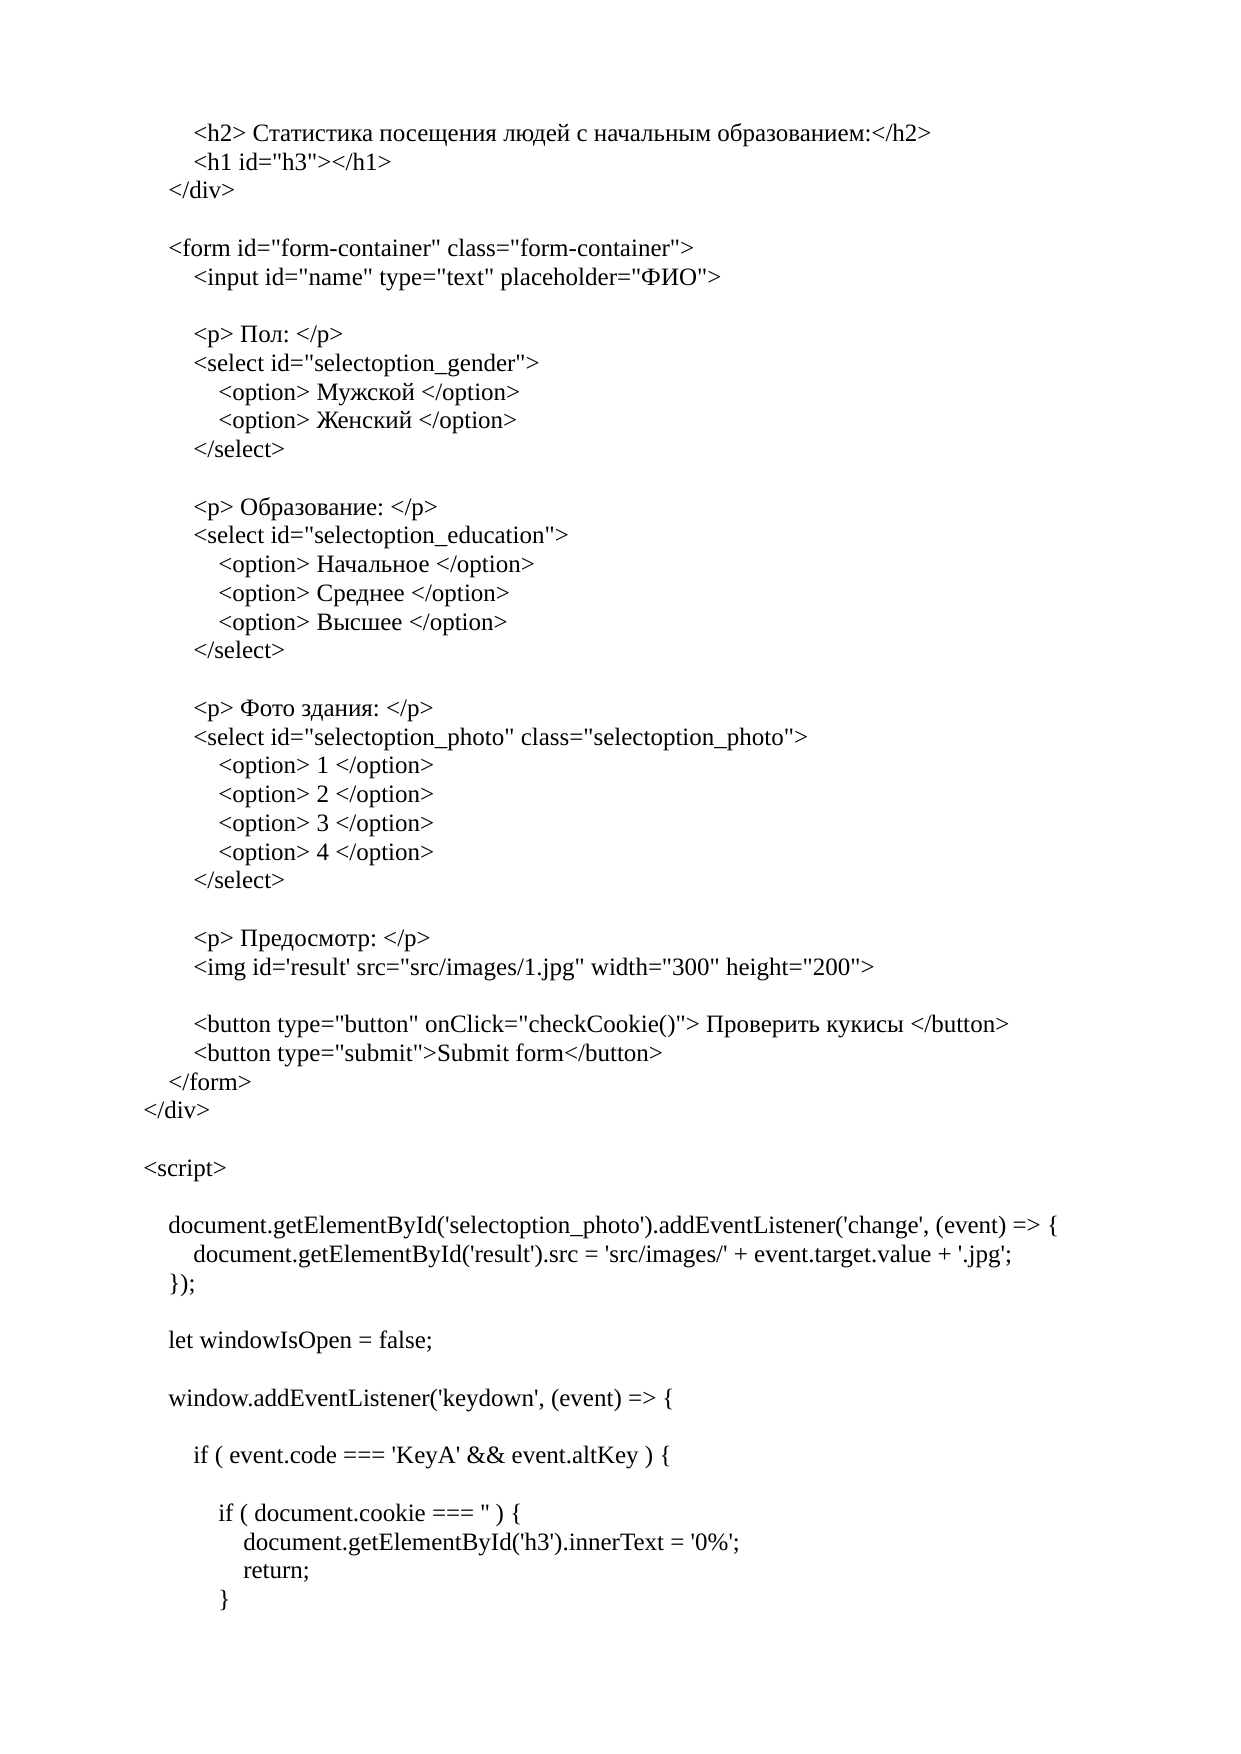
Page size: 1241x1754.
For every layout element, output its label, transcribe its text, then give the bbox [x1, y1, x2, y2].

text if ( event.code === 'KeyA' && event.altKey ) { [118, 1441, 1122, 1469]
text <option> Мужской </option> [118, 377, 1122, 406]
text <select id="selectoption_education"> [118, 521, 1122, 549]
text <option> 2 </option> [118, 779, 1122, 808]
text <img id='result' src="src/images/1.jpg" width="300" height="200"> [118, 952, 1122, 981]
text <option> 1 </option> [118, 751, 1122, 779]
text </select> [118, 434, 1122, 463]
text <script> [118, 1153, 1122, 1182]
text <p> Фото здания: </p> [118, 693, 1122, 722]
text let windowIsOpen = false; [118, 1326, 1122, 1354]
text <p> Предосмотр: </p> [118, 923, 1122, 952]
text <option> 4 </option> [118, 837, 1122, 866]
text <option> Начальное </option> [118, 549, 1122, 578]
text if ( document.cookie === '' ) { [118, 1498, 1122, 1527]
text <h2> Статистика посещения людей с начальным образованием:</h2> [118, 118, 1122, 147]
text </form> [118, 1067, 1122, 1096]
text document.getElementById('result').src = 'src/images/' + event.target.value + '.jpg'; [118, 1239, 1122, 1268]
text document.getElementById('h3').innerText = '0%'; [118, 1527, 1122, 1556]
text } [118, 1584, 1122, 1613]
text <option> 3 </option> [118, 808, 1122, 837]
text <option> Среднее </option> [118, 578, 1122, 607]
text <h1 id="h3"></h1> [118, 147, 1122, 176]
text </select> [118, 636, 1122, 664]
text <option> Высшее </option> [118, 607, 1122, 636]
text </div> [118, 176, 1122, 204]
text <input id="name" type="text" placeholder="ФИО"> [118, 262, 1122, 291]
text }); [118, 1268, 1122, 1297]
text <select id="selectoption_photo" class="selectoption_photo"> [118, 722, 1122, 751]
text <button type="submit">Submit form</button> [118, 1038, 1122, 1067]
text return; [118, 1556, 1122, 1584]
text <option> Женский </option> [118, 406, 1122, 434]
text <form id="form-container" class="form-container"> [118, 233, 1122, 262]
text <button type="button" onClick="checkCookie()"> Проверить кукисы </button> [118, 1009, 1122, 1038]
text <select id="selectoption_gender"> [118, 348, 1122, 377]
text </div> [118, 1096, 1122, 1124]
text <p> Пол: </p> [118, 319, 1122, 348]
text <p> Образование: </p> [118, 492, 1122, 521]
text </select> [118, 866, 1122, 894]
text window.addEventListener('keydown', (event) => { [118, 1383, 1122, 1412]
text document.getElementById('selectoption_photo').addEventListener('change', (event) => { [118, 1211, 1122, 1239]
